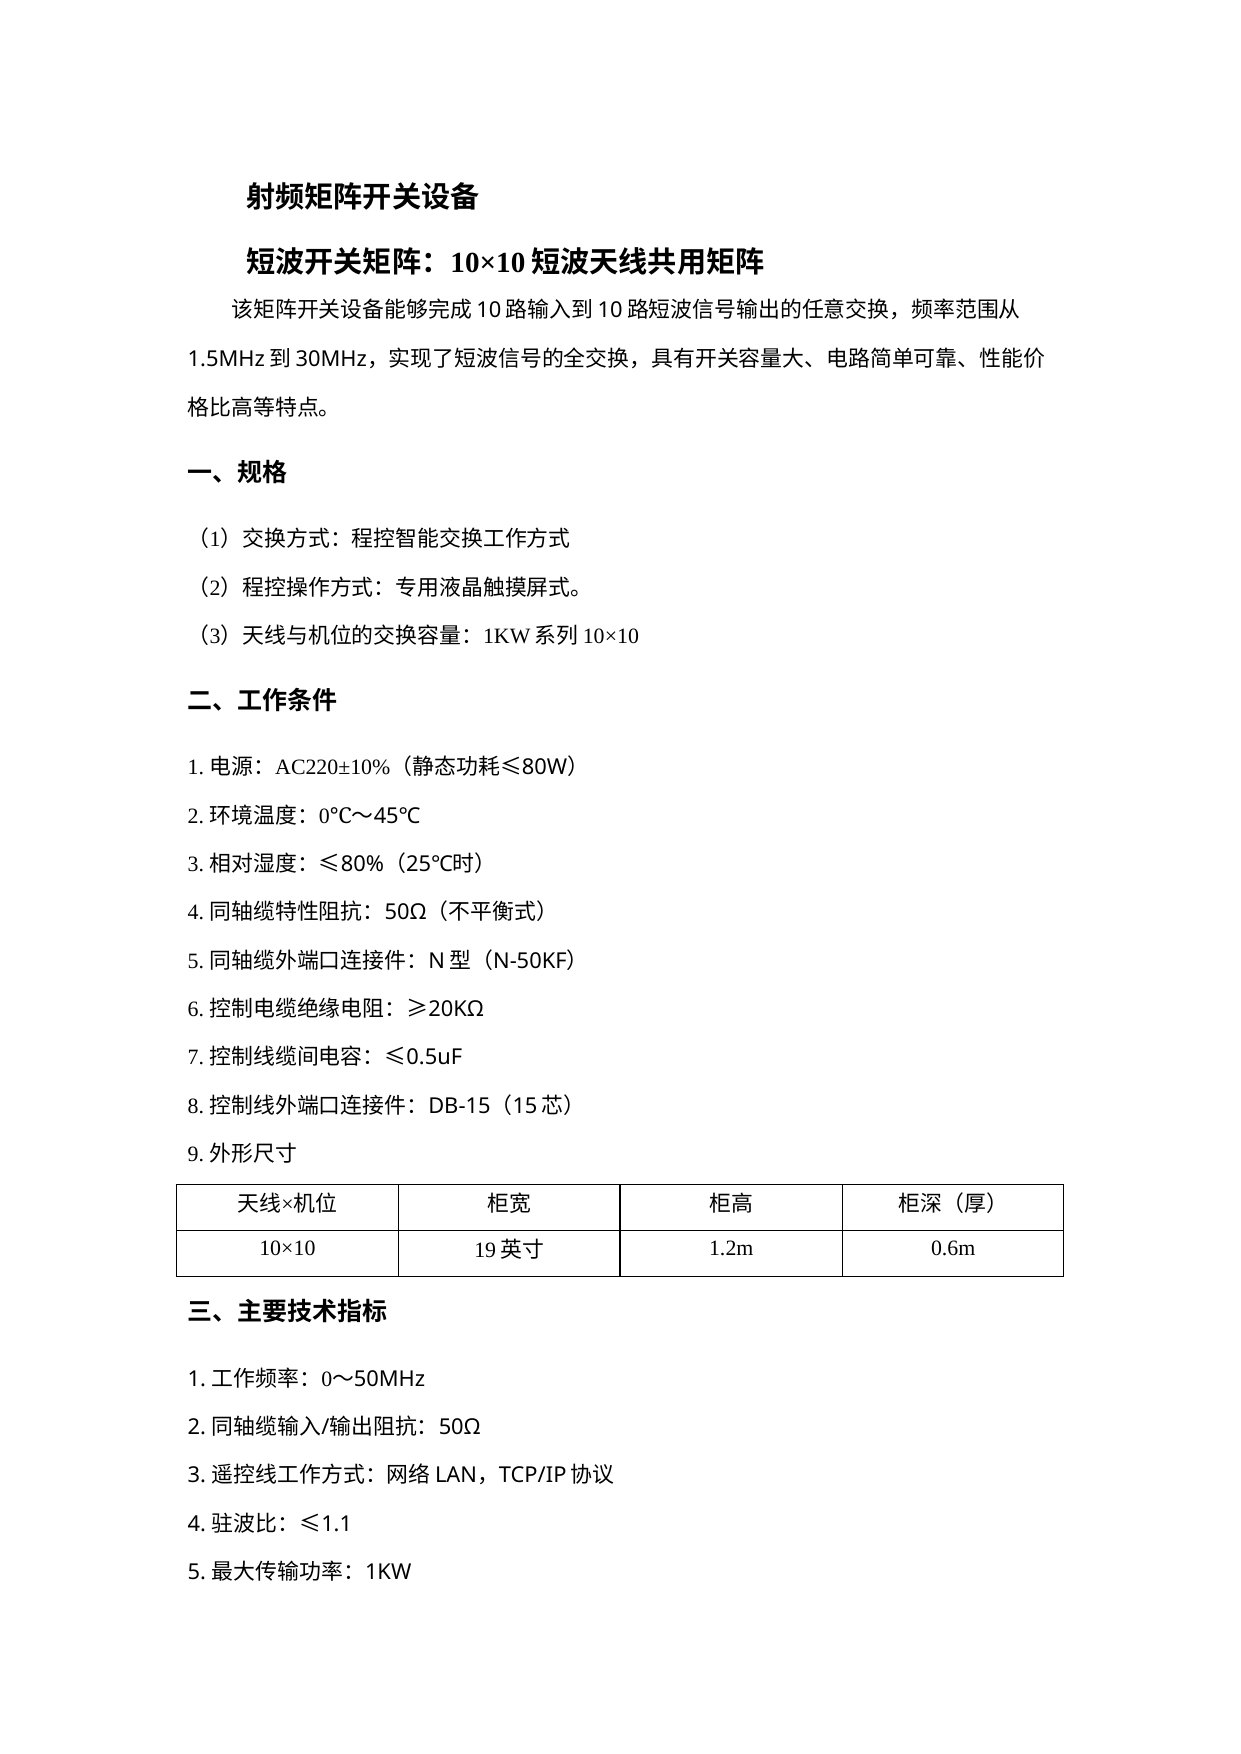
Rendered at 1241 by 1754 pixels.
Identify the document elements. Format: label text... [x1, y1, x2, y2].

text 短波开关矩阵：10×10短波天线共用矩阵 [187, 227, 1053, 292]
list 相对湿度：≤80%（25℃时） [187, 846, 1053, 878]
list 控制线缆间电容：≤0.5uF [187, 1039, 1053, 1072]
table_cell 10×10 [177, 1231, 398, 1276]
table_header 柜宽 [399, 1185, 619, 1230]
list 环境温度：0℃～45℃ [187, 797, 1053, 830]
table_cell 19英寸 [399, 1231, 619, 1276]
text 射频矩阵开关设备 [187, 162, 1053, 227]
list 主要技术指标 [187, 1277, 1053, 1342]
list 同轴缆外端口连接件：N型（N-50KF） [187, 942, 1053, 975]
table_cell 0.6m [843, 1231, 1063, 1276]
list 控制线外端口连接件：DB-15（15芯） [187, 1087, 1053, 1120]
list 电源：AC220±10%（静态功耗≤80W） [187, 749, 1053, 782]
text 该矩阵开关设备能够完成10路输入到10路短波信号输出的任意交换，频率范围从1.5MHz到30MHz，实现了短波信号的全交换，具有开关容量大、电路简单可靠、性能价格比高等特点。 [187, 292, 1053, 422]
list 外形尺寸 [187, 1136, 1053, 1168]
list 最大传输功率：1KW [187, 1554, 1053, 1586]
table_header 天线×机位 [177, 1185, 398, 1230]
list 工作频率：0～50MHz [187, 1360, 1053, 1393]
list 程控操作方式：专用液晶触摸屏式。 [187, 569, 1053, 602]
table_cell 1.2m [621, 1231, 842, 1276]
table_header 柜高 [621, 1185, 842, 1230]
list 天线与机位的交换容量：1KW系列10×10 [187, 618, 1053, 650]
list 遥控线工作方式：网络LAN，TCP/IP协议 [187, 1457, 1053, 1489]
list 同轴缆特性阻抗：50Ω（不平衡式） [187, 894, 1053, 927]
list 规格 [187, 438, 1053, 503]
list 交换方式：程控智能交换工作方式 [187, 521, 1053, 553]
list 驻波比：≤1.1 [187, 1505, 1053, 1538]
list 控制电缆绝缘电阻：≥20KΩ [187, 991, 1053, 1023]
list 工作条件 [187, 666, 1053, 731]
table_header 柜深（厚） [843, 1185, 1063, 1230]
list 同轴缆输入/输出阻抗：50Ω [187, 1409, 1053, 1441]
